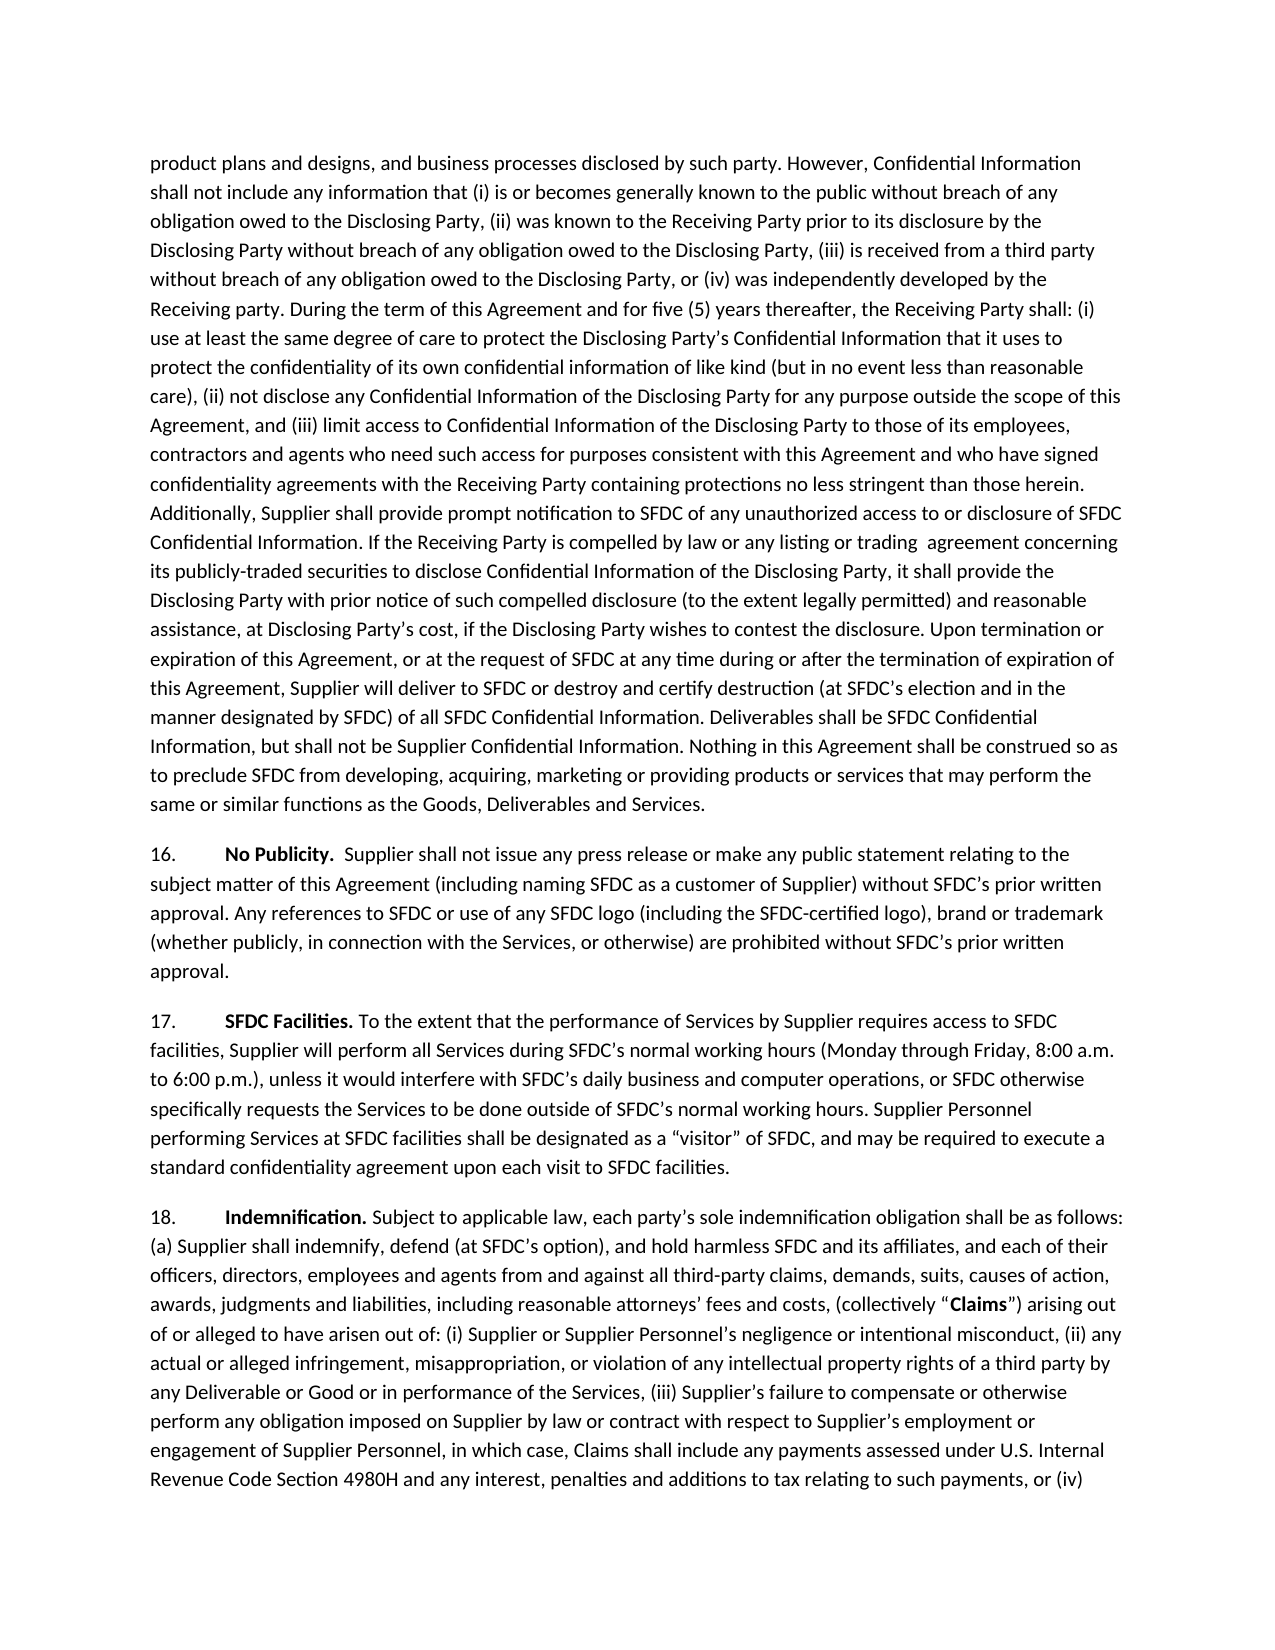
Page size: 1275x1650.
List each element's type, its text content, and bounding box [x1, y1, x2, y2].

text 17. SFDC Facilities. To the extent that the performance of Services by Supplier requires access to SFDC facilities, Supplier will perform all Services during SFDC’s normal working hours (Monday through Friday, 8:00 a.m. to 6:00 p.m.), unless it would interfere with SFDC’s daily business and computer operations, or SFDC otherwise specifically requests the Services to be done outside of SFDC’s normal working hours. Supplier Personnel performing Services at SFDC facilities shall be designated as a “visitor” of SFDC, and may be required to execute a standard confidentiality agreement upon each visit to SFDC facilities. [150, 1008, 1125, 1179]
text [150, 150, 1125, 817]
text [150, 1204, 1125, 1492]
text 16. No Publicity. Supplier shall not issue any press release or make any public statement relating to the subject matter of this Agreement (including naming SFDC as a customer of Supplier) without SFDC’s prior written approval. Any references to SFDC or use of any SFDC logo (including the SFDC-certified logo), brand or trademark (whether publicly, in connection with the Services, or otherwise) are prohibited without SFDC’s prior written approval. [150, 842, 1125, 984]
